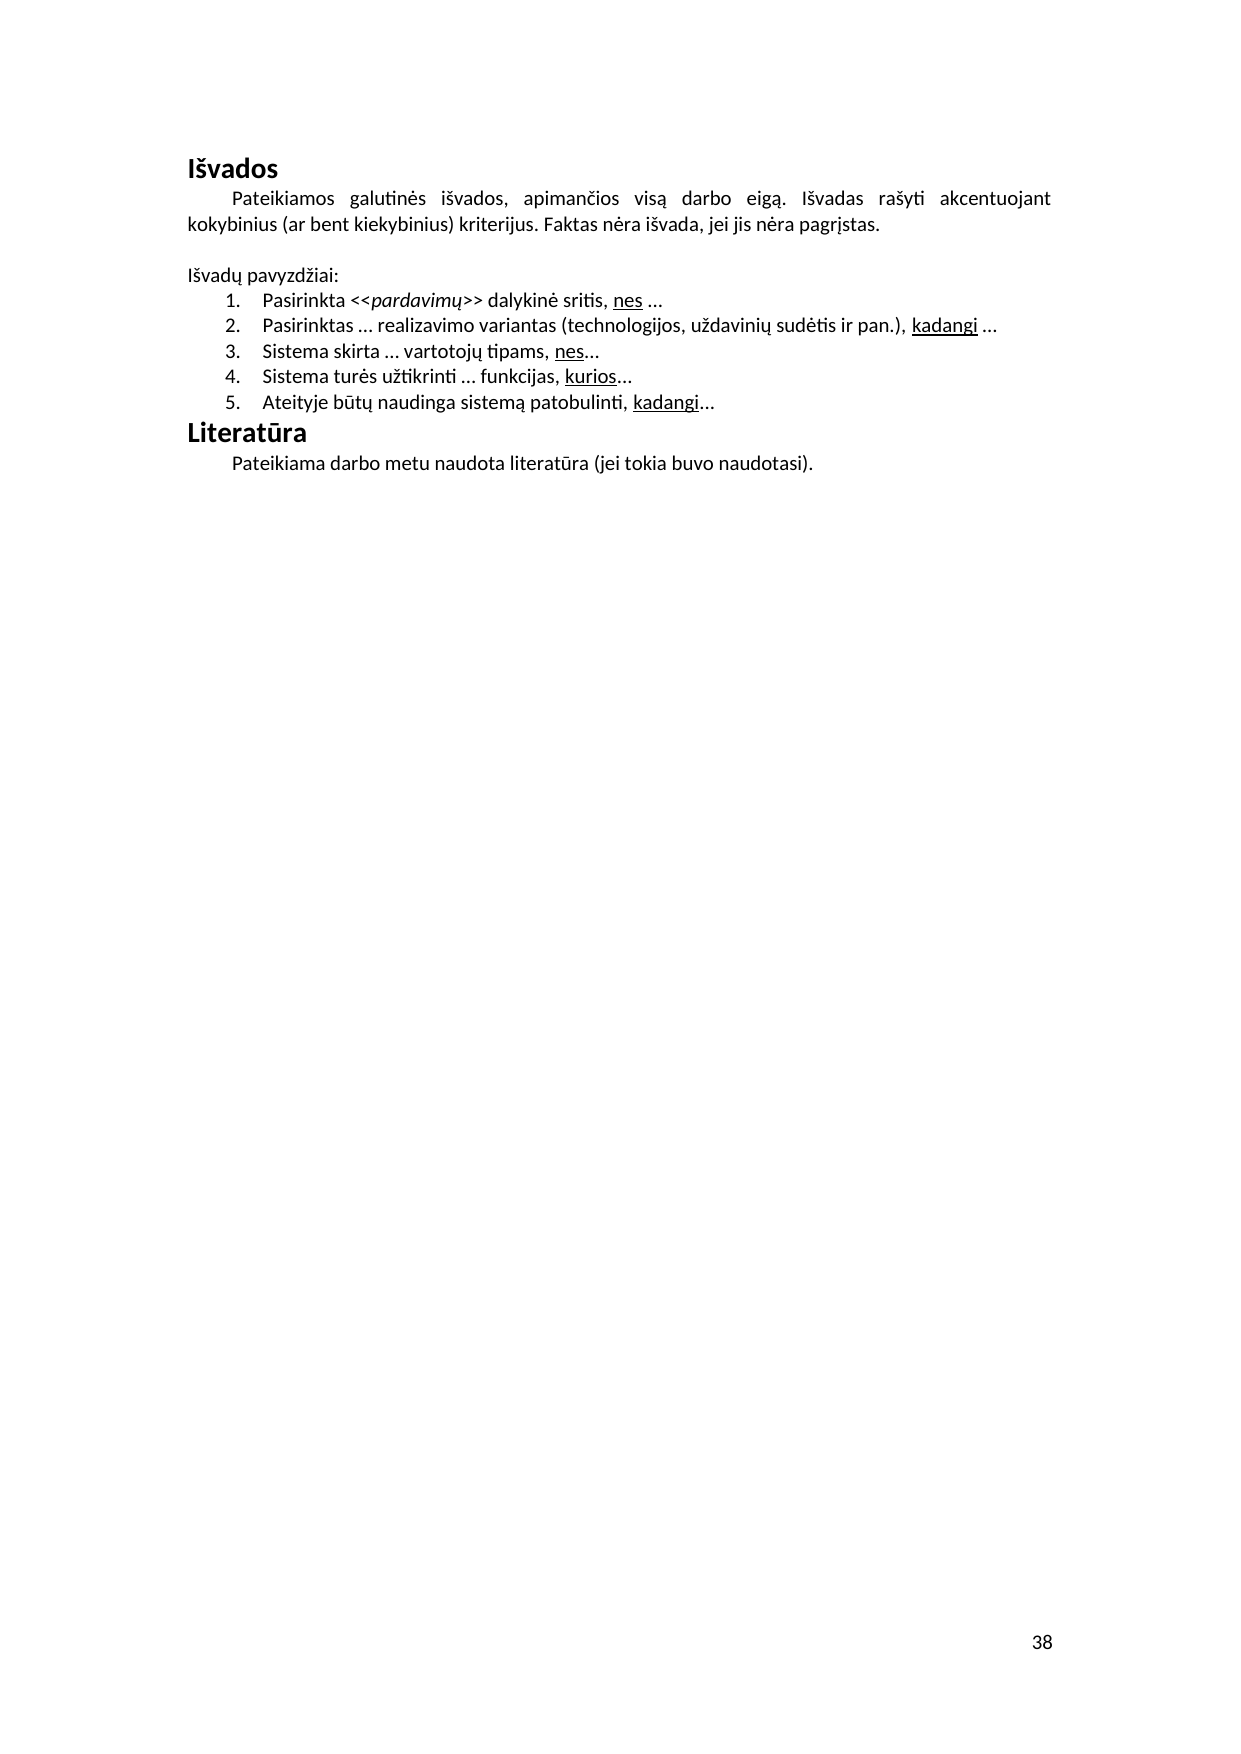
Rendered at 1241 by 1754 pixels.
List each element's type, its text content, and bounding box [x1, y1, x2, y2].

text Pateikiama darbo metu naudota literatūra (jei tokia buvo naudotasi). [187, 450, 1053, 475]
list Ateityje būtų naudinga sistemą patobulinti, kadangi... [225, 389, 1053, 414]
list Sistema skirta … vartotojų tipams, nes... [225, 338, 1053, 363]
list Sistema turės užtikrinti … funkcijas, kurios... [225, 363, 1053, 389]
text Išvadų pavyzdžiai: [187, 262, 1053, 287]
subtitle Išvados [187, 150, 1053, 186]
text Pateikiamos galutinės išvados, apimančios visą darbo eigą. Išvadas rašyti akcentuojant kokybinius (ar bent kiekybinius) kriterijus. Faktas nėra išvada, jei jis nėra pagrįstas. [187, 186, 1053, 236]
subtitle Literatūra [187, 414, 1053, 450]
list Pasirinktas … realizavimo variantas (technologijos, uždavinių sudėtis ir pan.), kadangi … [225, 313, 1053, 338]
list Pasirinkta <<pardavimų>> dalykinė sritis, nes ... [225, 287, 1053, 313]
